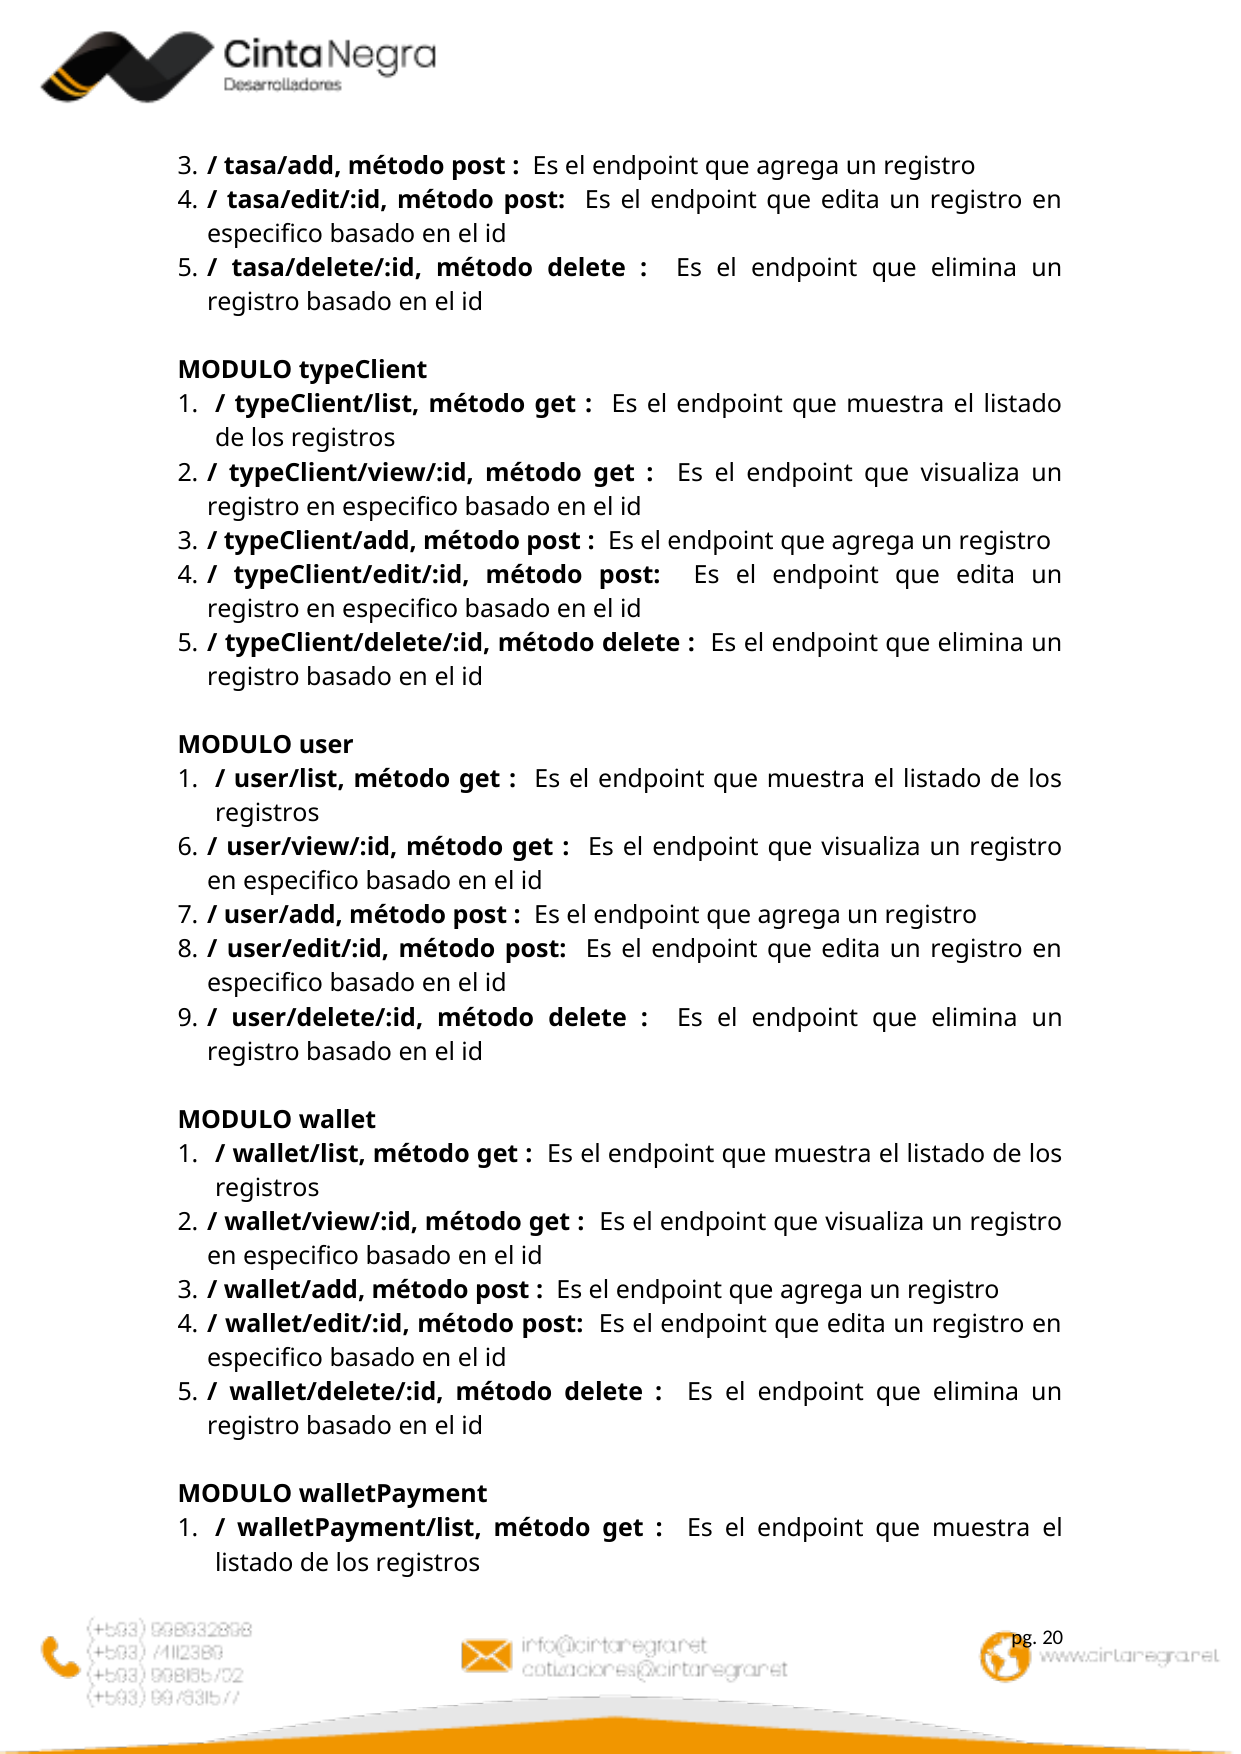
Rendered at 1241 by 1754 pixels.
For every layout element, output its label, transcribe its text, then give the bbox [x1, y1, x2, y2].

list / tasa/edit/:id, método post: Es el endpoint que edita un registro en especifico basado en el id [177, 182, 1063, 250]
list / tasa/add, método post : Es el endpoint que agrega un registro [177, 148, 1063, 182]
list / walletPayment/list, método get : Es el endpoint que muestra el listado de los registros [177, 1510, 1063, 1578]
text MODULO user [177, 727, 1063, 761]
text MODULO wallet [177, 1101, 1063, 1135]
list / typeClient/view/:id, método get : Es el endpoint que visualiza un registro en especifico basado en el id [177, 454, 1063, 522]
list / typeClient/delete/:id, método delete : Es el endpoint que elimina un registro basado en el id [177, 624, 1063, 693]
list / wallet/edit/:id, método post: Es el endpoint que edita un registro en especifico basado en el id [177, 1306, 1063, 1374]
list / typeClient/list, método get : Es el endpoint que muestra el listado de los registros [177, 386, 1063, 454]
text MODULO walletPayment [177, 1476, 1063, 1510]
list / wallet/list, método get : Es el endpoint que muestra el listado de los registros [177, 1135, 1063, 1203]
list / user/add, método post : Es el endpoint que agrega un registro [177, 897, 1063, 931]
picture [0, 0, 1240, 1754]
list / typeClient/add, método post : Es el endpoint que agrega un registro [177, 522, 1063, 556]
list / user/edit/:id, método post: Es el endpoint que edita un registro en especifico basado en el id [177, 931, 1063, 999]
list / user/list, método get : Es el endpoint que muestra el listado de los registros [177, 761, 1063, 829]
list / user/delete/:id, método delete : Es el endpoint que elimina un registro basado en el id [177, 999, 1063, 1067]
list / wallet/view/:id, método get : Es el endpoint que visualiza un registro en especifico basado en el id [177, 1203, 1063, 1272]
list / user/view/:id, método get : Es el endpoint que visualiza un registro en especifico basado en el id [177, 829, 1063, 897]
list / wallet/delete/:id, método delete : Es el endpoint que elimina un registro basado en el id [177, 1374, 1063, 1442]
text MODULO typeClient [177, 352, 1063, 386]
list / tasa/delete/:id, método delete : Es el endpoint que elimina un registro basado en el id [177, 250, 1063, 318]
list / wallet/add, método post : Es el endpoint que agrega un registro [177, 1272, 1063, 1306]
list / typeClient/edit/:id, método post: Es el endpoint que edita un registro en especifico basado en el id [177, 556, 1063, 624]
